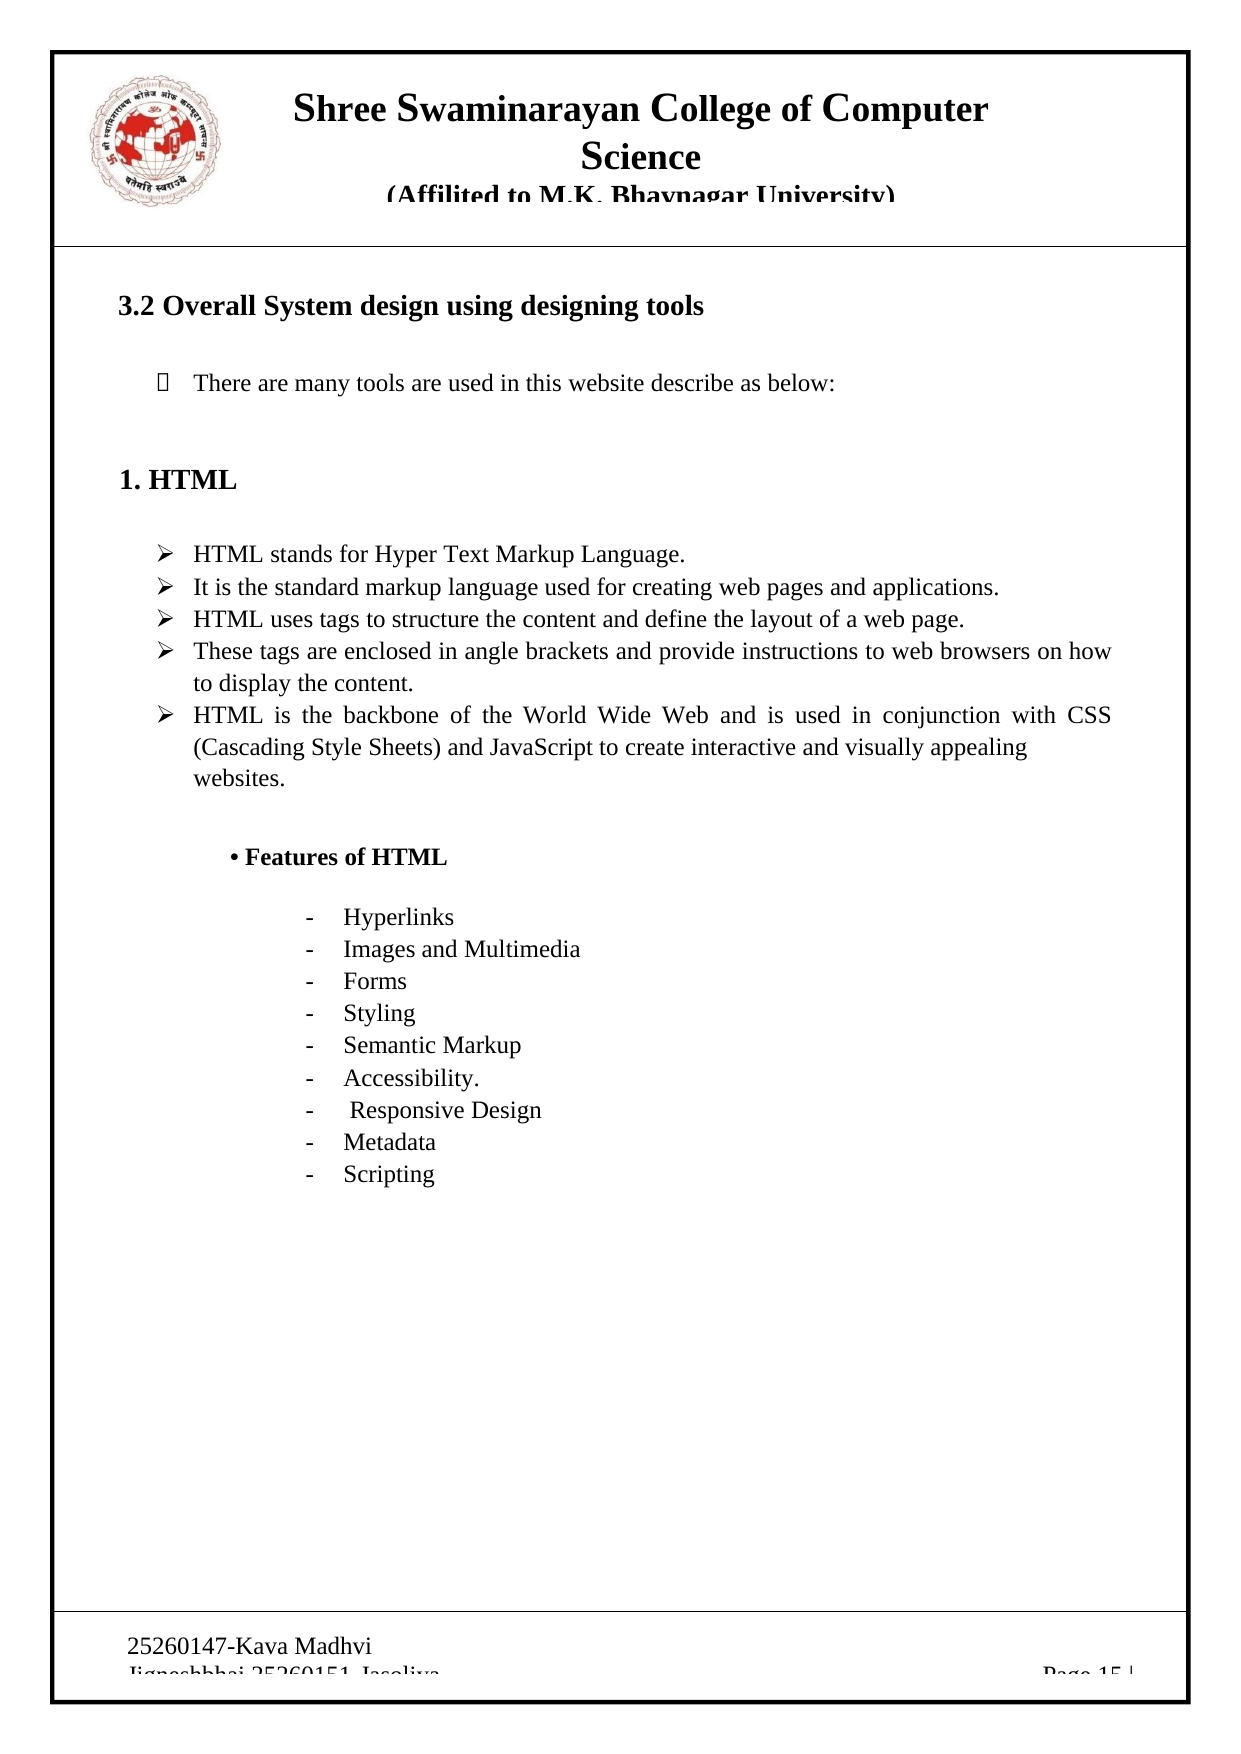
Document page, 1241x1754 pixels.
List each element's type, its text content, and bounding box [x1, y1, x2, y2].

subtitle HTML [119, 462, 1205, 496]
list Semantic Markup [305, 1031, 1205, 1059]
list Metadata [305, 1127, 1205, 1156]
list Accessibility. [305, 1063, 1205, 1091]
list There are many tools are used in this website describe as below: [155, 364, 1205, 398]
list Images and Multimedia [305, 934, 1205, 963]
list HTML is the backbone of the World Wide Web and is used in conjunction with CSS (Cascading Style Sheets) and JavaScript to create interactive and visually appealing websites. [156, 700, 1113, 792]
list These tags are enclosed in angle brackets and provide instructions to web browsers on how to display the content. [156, 636, 1114, 696]
list Scripting [305, 1159, 1205, 1188]
list Forms [305, 966, 1205, 995]
list Hyperlinks [305, 902, 1205, 930]
list Styling [305, 998, 1205, 1027]
picture [84, 70, 225, 209]
list HTML uses tags to structure the content and define the layout of a web page. [155, 604, 1205, 633]
list Overall System design using designing tools [118, 288, 1205, 322]
list Responsive Design [305, 1095, 1205, 1123]
list HTML stands for Hyper Text Markup Language. [155, 539, 1205, 568]
list It is the standard markup language used for creating web pages and applications. [155, 572, 1205, 600]
subtitle Features of HTML [230, 842, 1205, 871]
